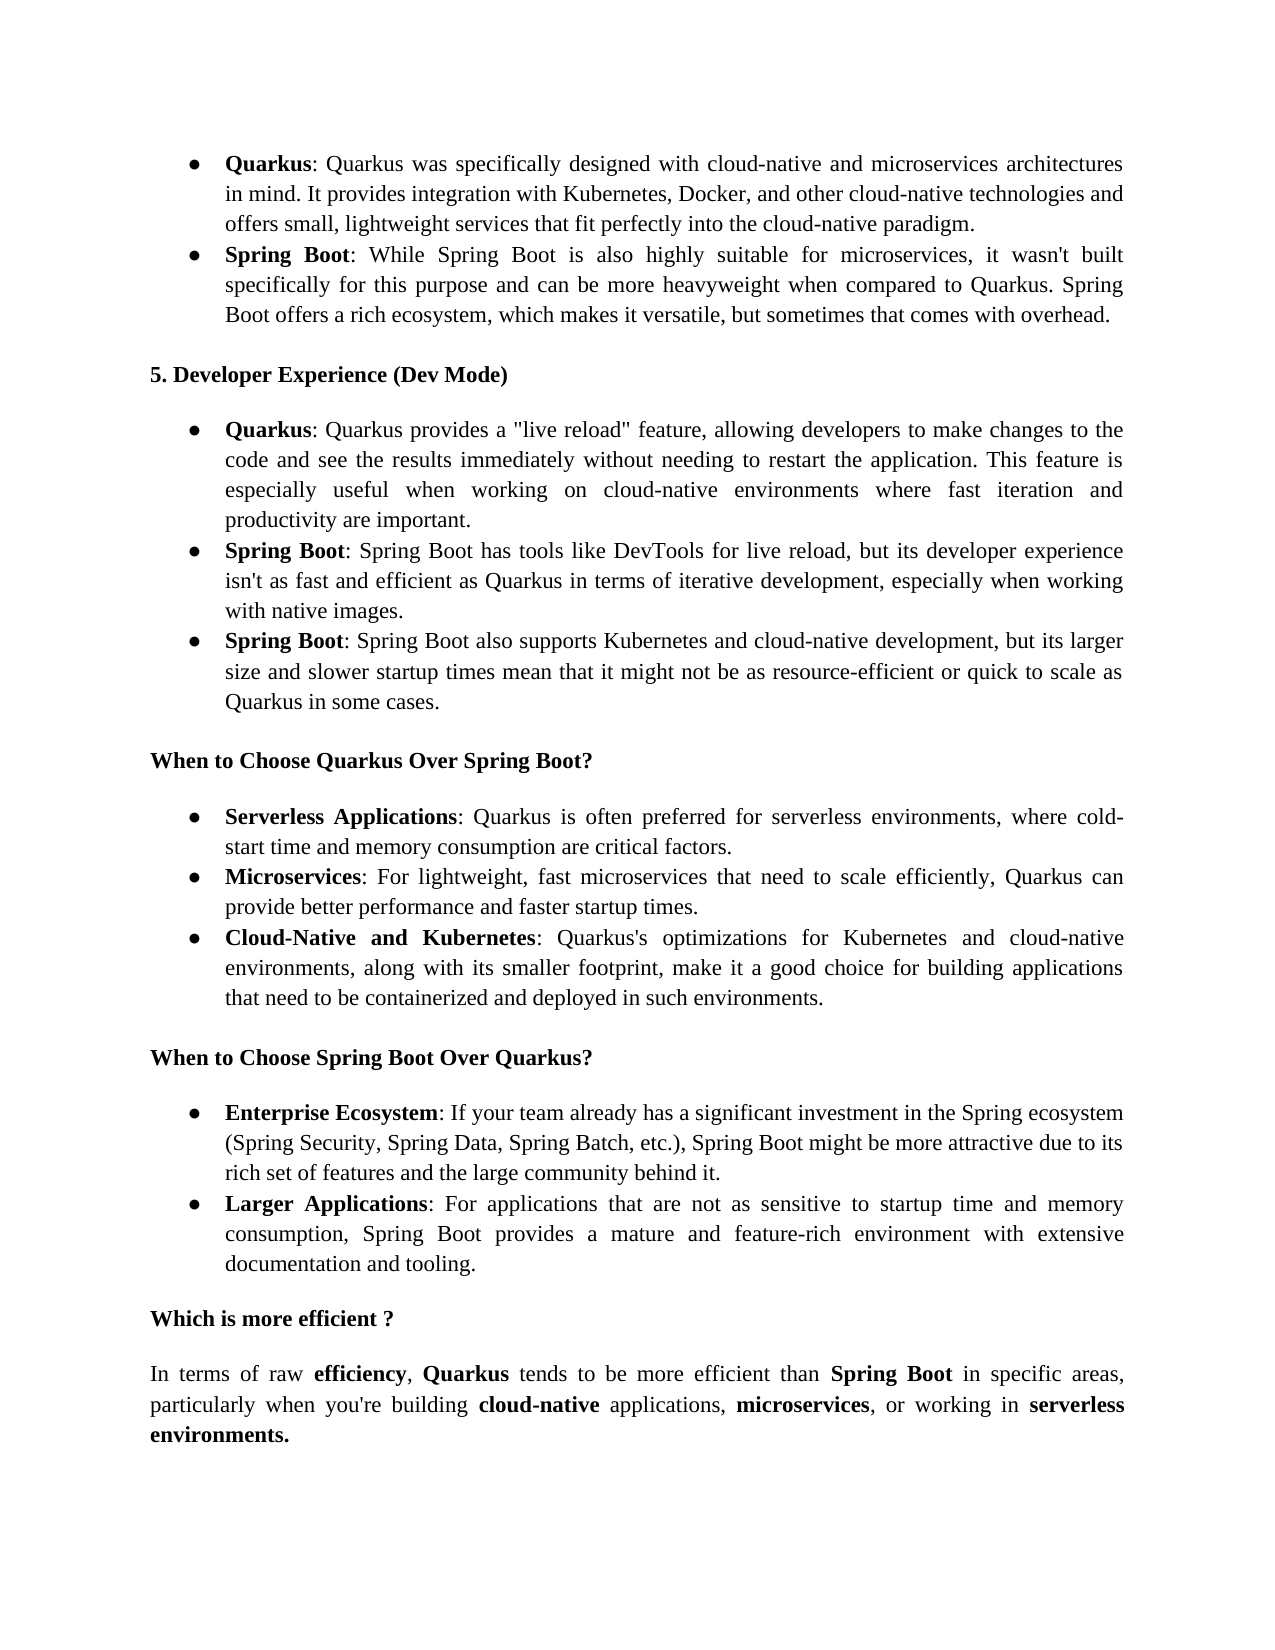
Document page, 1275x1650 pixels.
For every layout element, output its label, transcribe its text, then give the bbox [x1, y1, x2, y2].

list Spring Boot: While Spring Boot is also highly suitable for microservices, it wasn't built specifically for this purpose and can be more heavyweight when compared to Quarkus. Spring Boot offers a rich ecosystem, which makes it versatile, but sometimes that comes with overhead. [187, 241, 1125, 328]
list Cloud-Native and Kubernetes: Quarkus's optimizations for Kubernetes and cloud-native environments, along with its smaller footprint, make it a good choice for building applications that need to be containerized and deployed in such environments. [187, 924, 1125, 1011]
list Quarkus: Quarkus provides a "live reload" feature, allowing developers to make changes to the code and see the results immediately without needing to restart the application. This feature is especially useful when working on cloud-native environments where fast iteration and productivity are important. [187, 416, 1125, 533]
list Serverless Applications: Quarkus is often preferred for serverless environments, where cold-start time and memory consumption are critical factors. [187, 803, 1125, 859]
list Larger Applications: For applications that are not as sensitive to startup time and memory consumption, Spring Boot provides a mature and feature-rich environment with extensive documentation and tooling. [187, 1189, 1125, 1276]
text In terms of raw efficiency, Quarkus tends to be more efficient than Spring Boot in specific areas, particularly when you're building cloud-native applications, microservices, or working in serverless environments. [150, 1360, 1125, 1447]
list Spring Boot: Spring Boot also supports Kubernetes and cloud-native development, but its larger size and slower startup times mean that it might not be as resource-efficient or quick to scale as Quarkus in some cases. [187, 627, 1125, 714]
text Which is more efficient ? [150, 1305, 1125, 1332]
list Enterprise Ecosystem: If your team already has a significant investment in the Spring ecosystem (Spring Security, Spring Data, Spring Batch, etc.), Spring Boot might be more attractive due to its rich set of features and the large community behind it. [187, 1099, 1125, 1186]
list Microservices: For lightweight, fast microservices that need to scale efficiently, Quarkus can provide better performance and faster startup times. [187, 863, 1125, 920]
subtitle When to Choose Quarkus Over Spring Boot? [150, 747, 1125, 774]
list Quarkus: Quarkus was specifically designed with cloud-native and microservices architectures in mind. It provides integration with Kubernetes, Docker, and other cloud-native technologies and offers small, lightweight services that fit perfectly into the cloud-native paradigm. [187, 150, 1125, 237]
subtitle When to Choose Spring Boot Over Quarkus? [150, 1043, 1125, 1070]
list Spring Boot: Spring Boot has tools like DevTools for live reload, but its developer experience isn't as fast and efficient as Quarkus in terms of iterative development, especially when working with native images. [187, 537, 1125, 624]
subtitle 5. Developer Experience (Dev Mode) [150, 361, 1125, 387]
